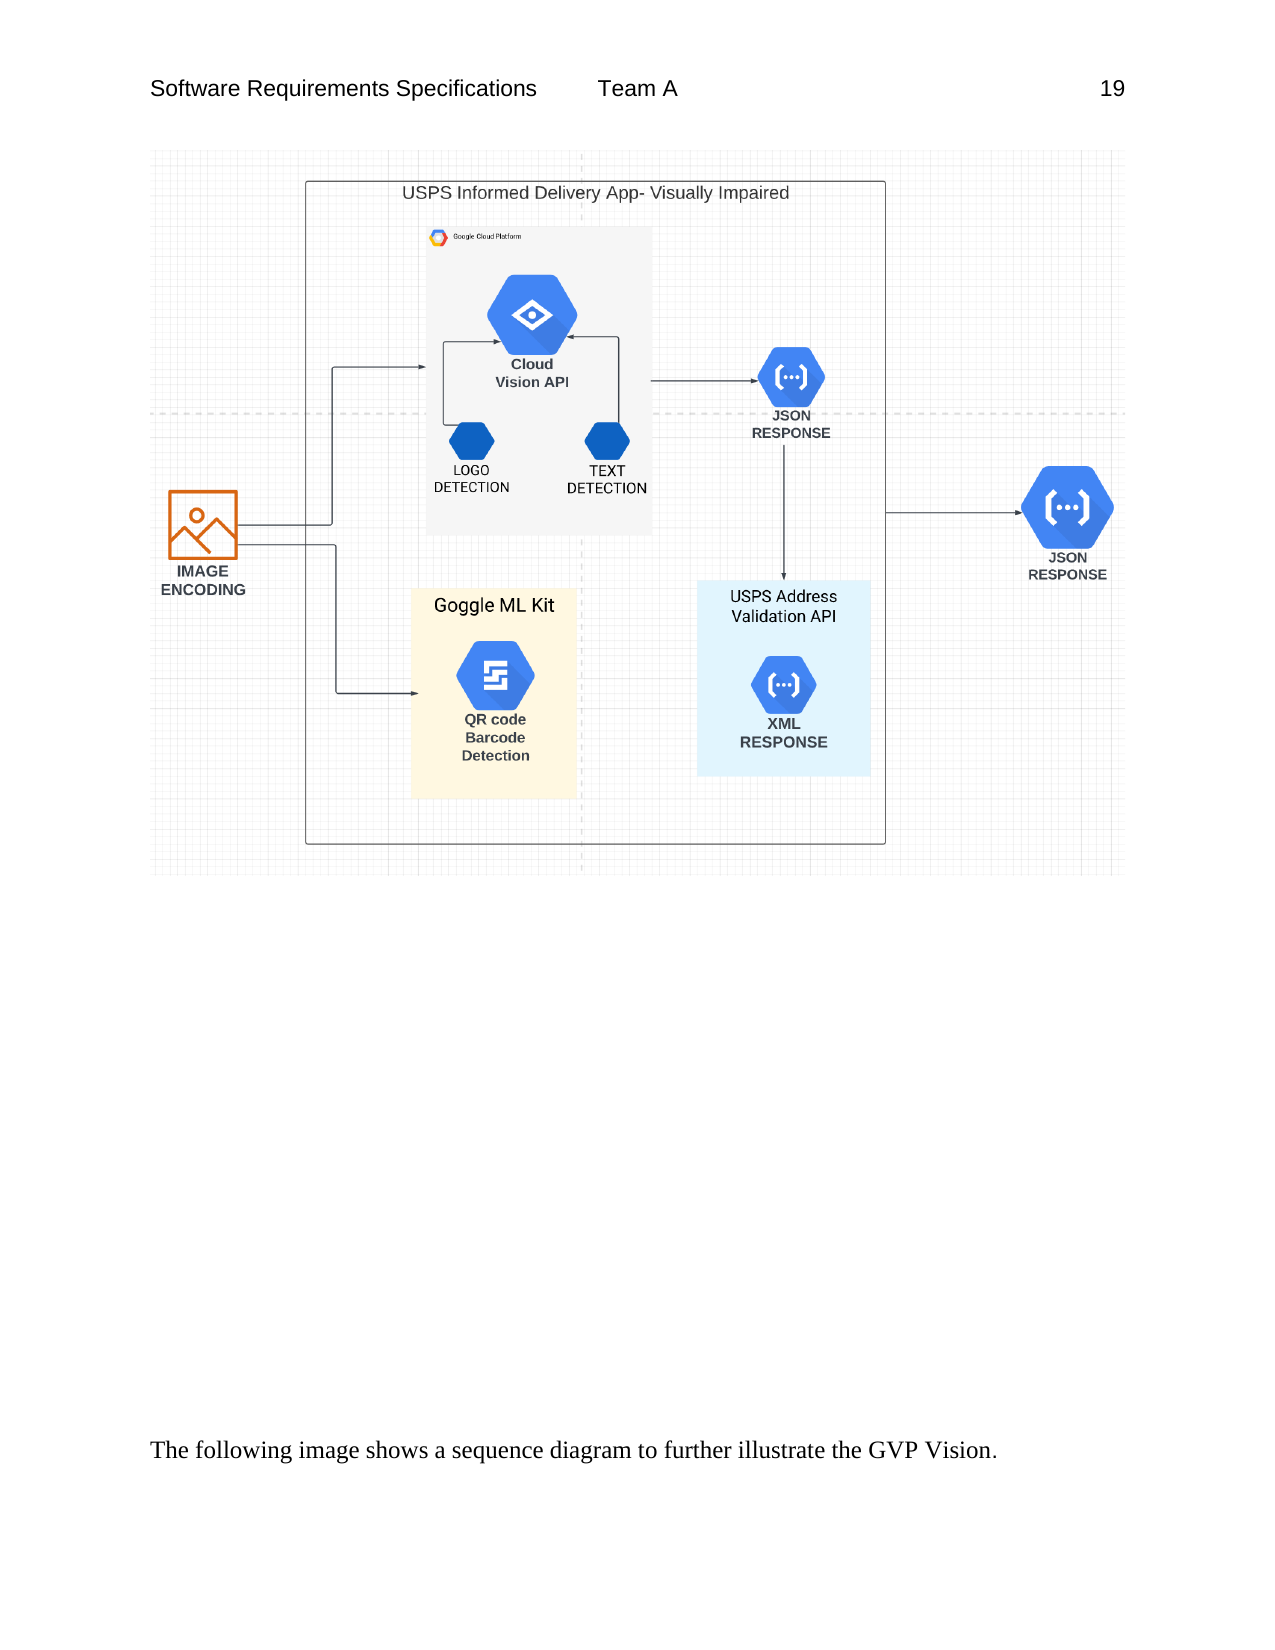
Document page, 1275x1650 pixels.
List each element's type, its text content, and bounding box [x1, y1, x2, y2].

picture [150, 150, 1125, 876]
text The following image shows a sequence diagram to further illustrate the GVP Vision. [150, 1436, 1125, 1464]
